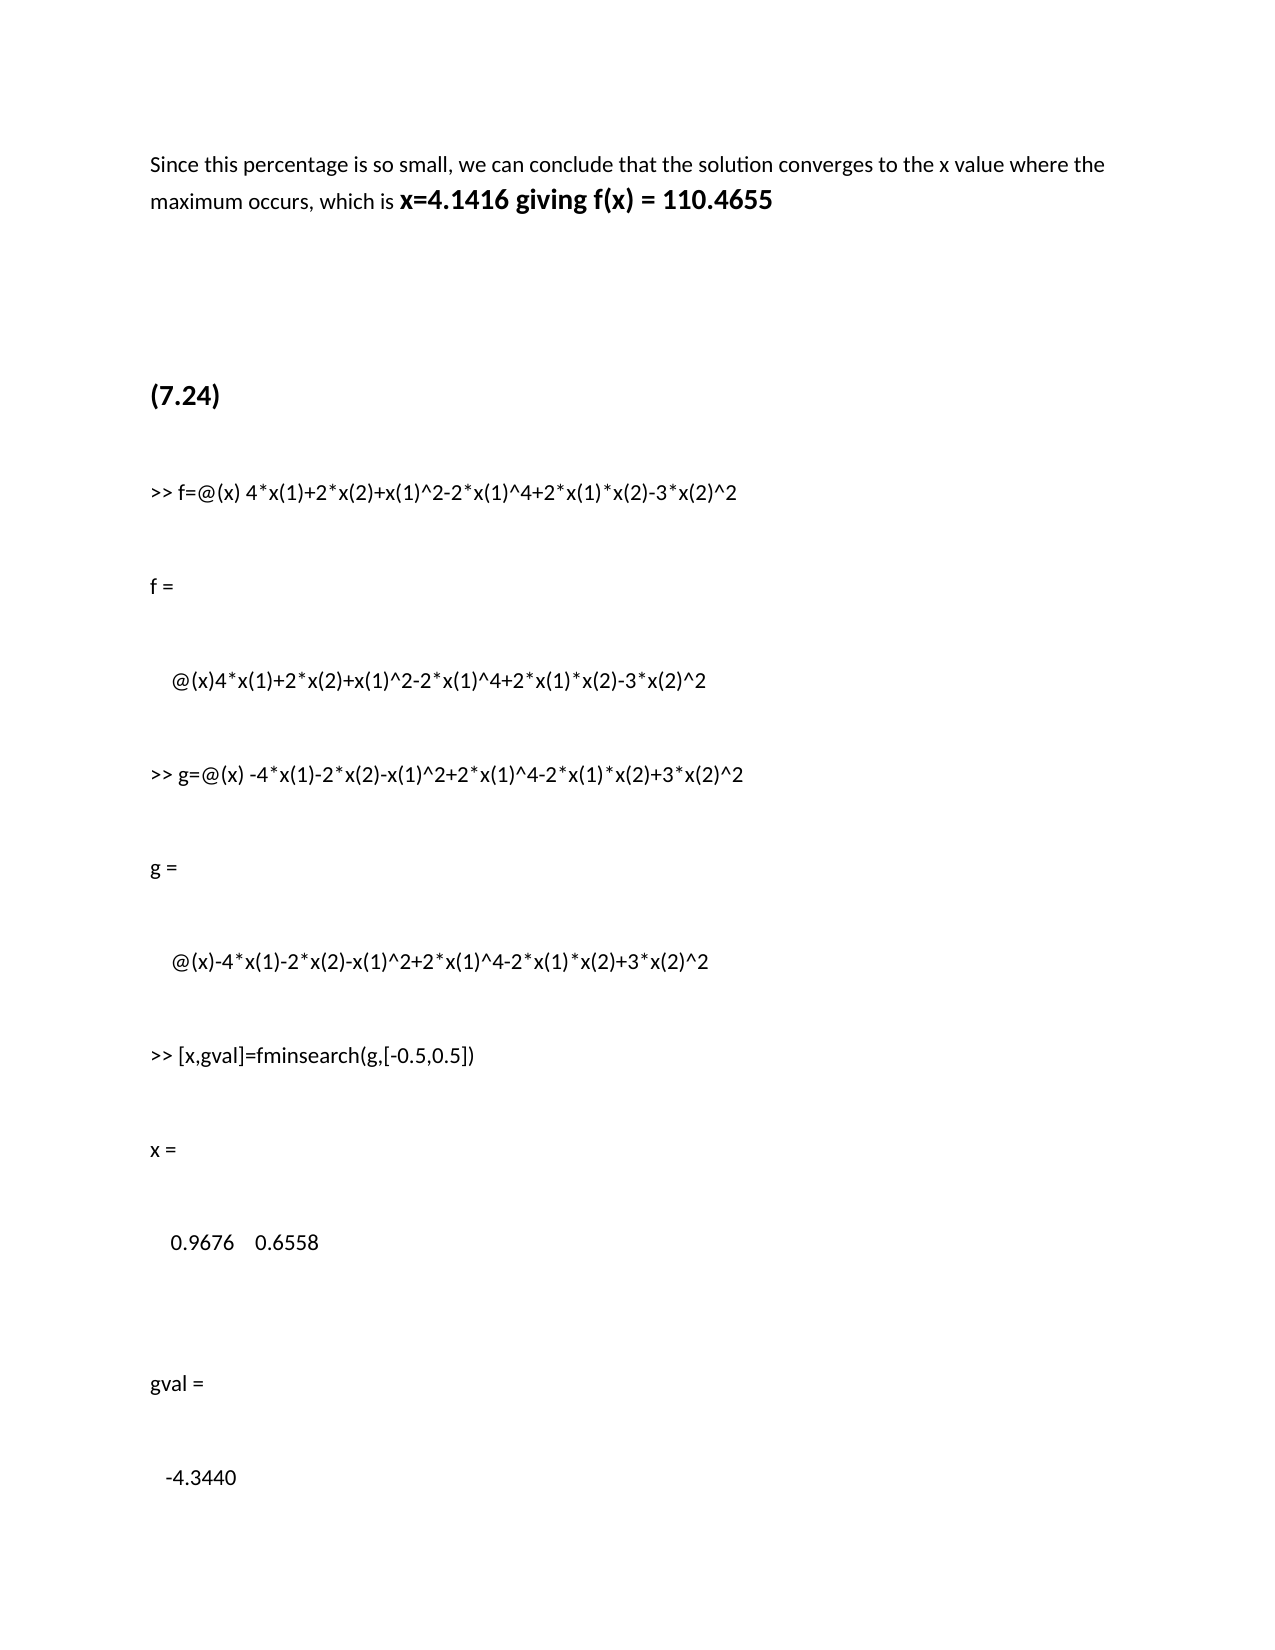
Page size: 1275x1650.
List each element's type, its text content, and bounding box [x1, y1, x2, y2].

text @(x)-4*x(1)-2*x(2)-x(1)^2+2*x(1)^4-2*x(1)*x(2)+3*x(2)^2 [150, 947, 1125, 975]
text g = [150, 853, 1125, 882]
text -4.3440 [150, 1463, 1125, 1491]
text gval = [150, 1369, 1125, 1397]
text f = [150, 572, 1125, 600]
text >> [x,gval]=fminsearch(g,[-0.5,0.5]) [150, 1041, 1125, 1069]
text Since this percentage is so small, we can conclude that the solution converges to the x value where the maximum occurs, which is x=4.1416 giving f(x) = 110.4655 [150, 150, 1125, 216]
text x = [150, 1135, 1125, 1163]
text >> g=@(x) -4*x(1)-2*x(2)-x(1)^2+2*x(1)^4-2*x(1)*x(2)+3*x(2)^2 [150, 760, 1125, 788]
text @(x)4*x(1)+2*x(2)+x(1)^2-2*x(1)^4+2*x(1)*x(2)-3*x(2)^2 [150, 666, 1125, 694]
text 0.9676 0.6558 [150, 1228, 1125, 1257]
text >> f=@(x) 4*x(1)+2*x(2)+x(1)^2-2*x(1)^4+2*x(1)*x(2)-3*x(2)^2 [150, 478, 1125, 507]
text (7.24) [150, 377, 1125, 412]
